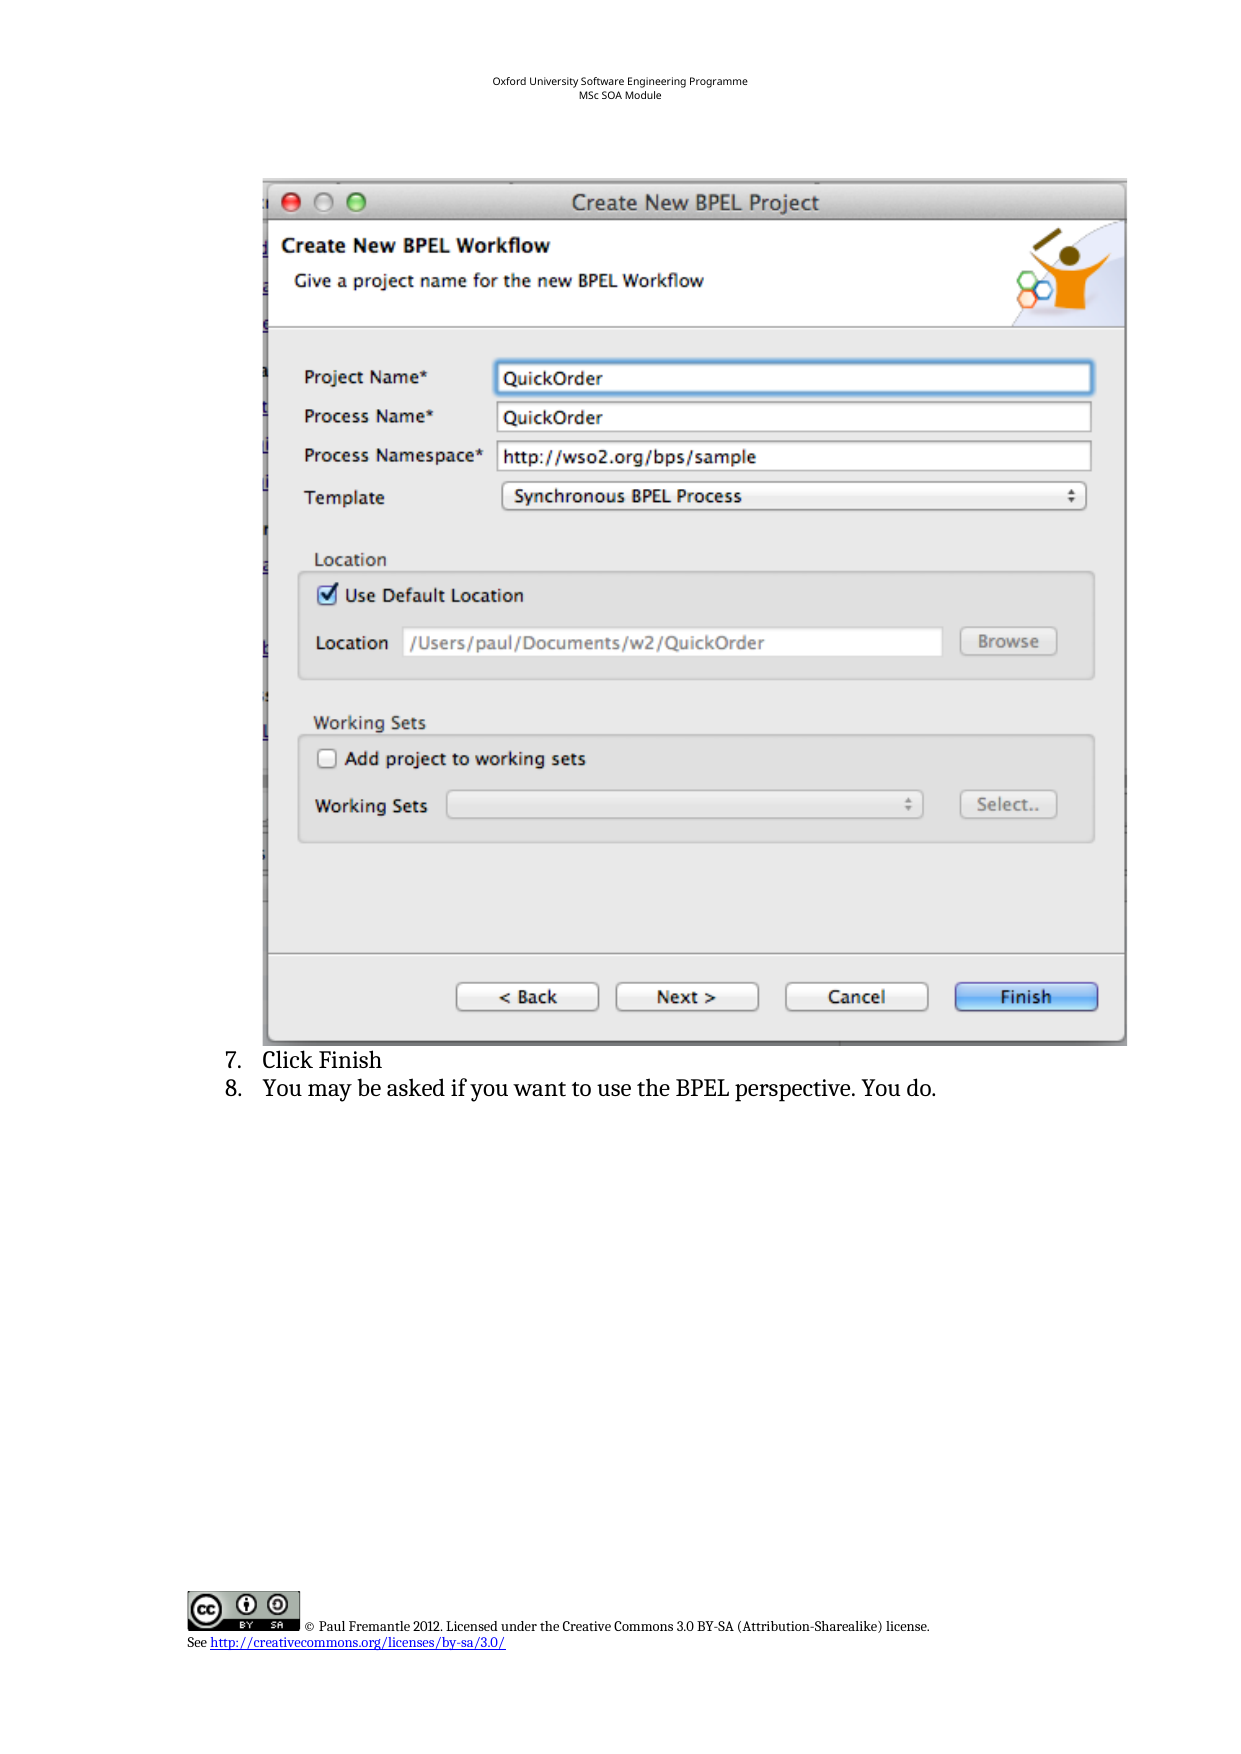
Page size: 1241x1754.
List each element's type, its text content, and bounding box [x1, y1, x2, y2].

picture [262, 178, 1128, 1046]
list Click Finish [225, 1046, 1053, 1074]
list You may be asked if you want to use the BPEL perspective. You do. [225, 1074, 1053, 1103]
picture [187, 1591, 300, 1631]
